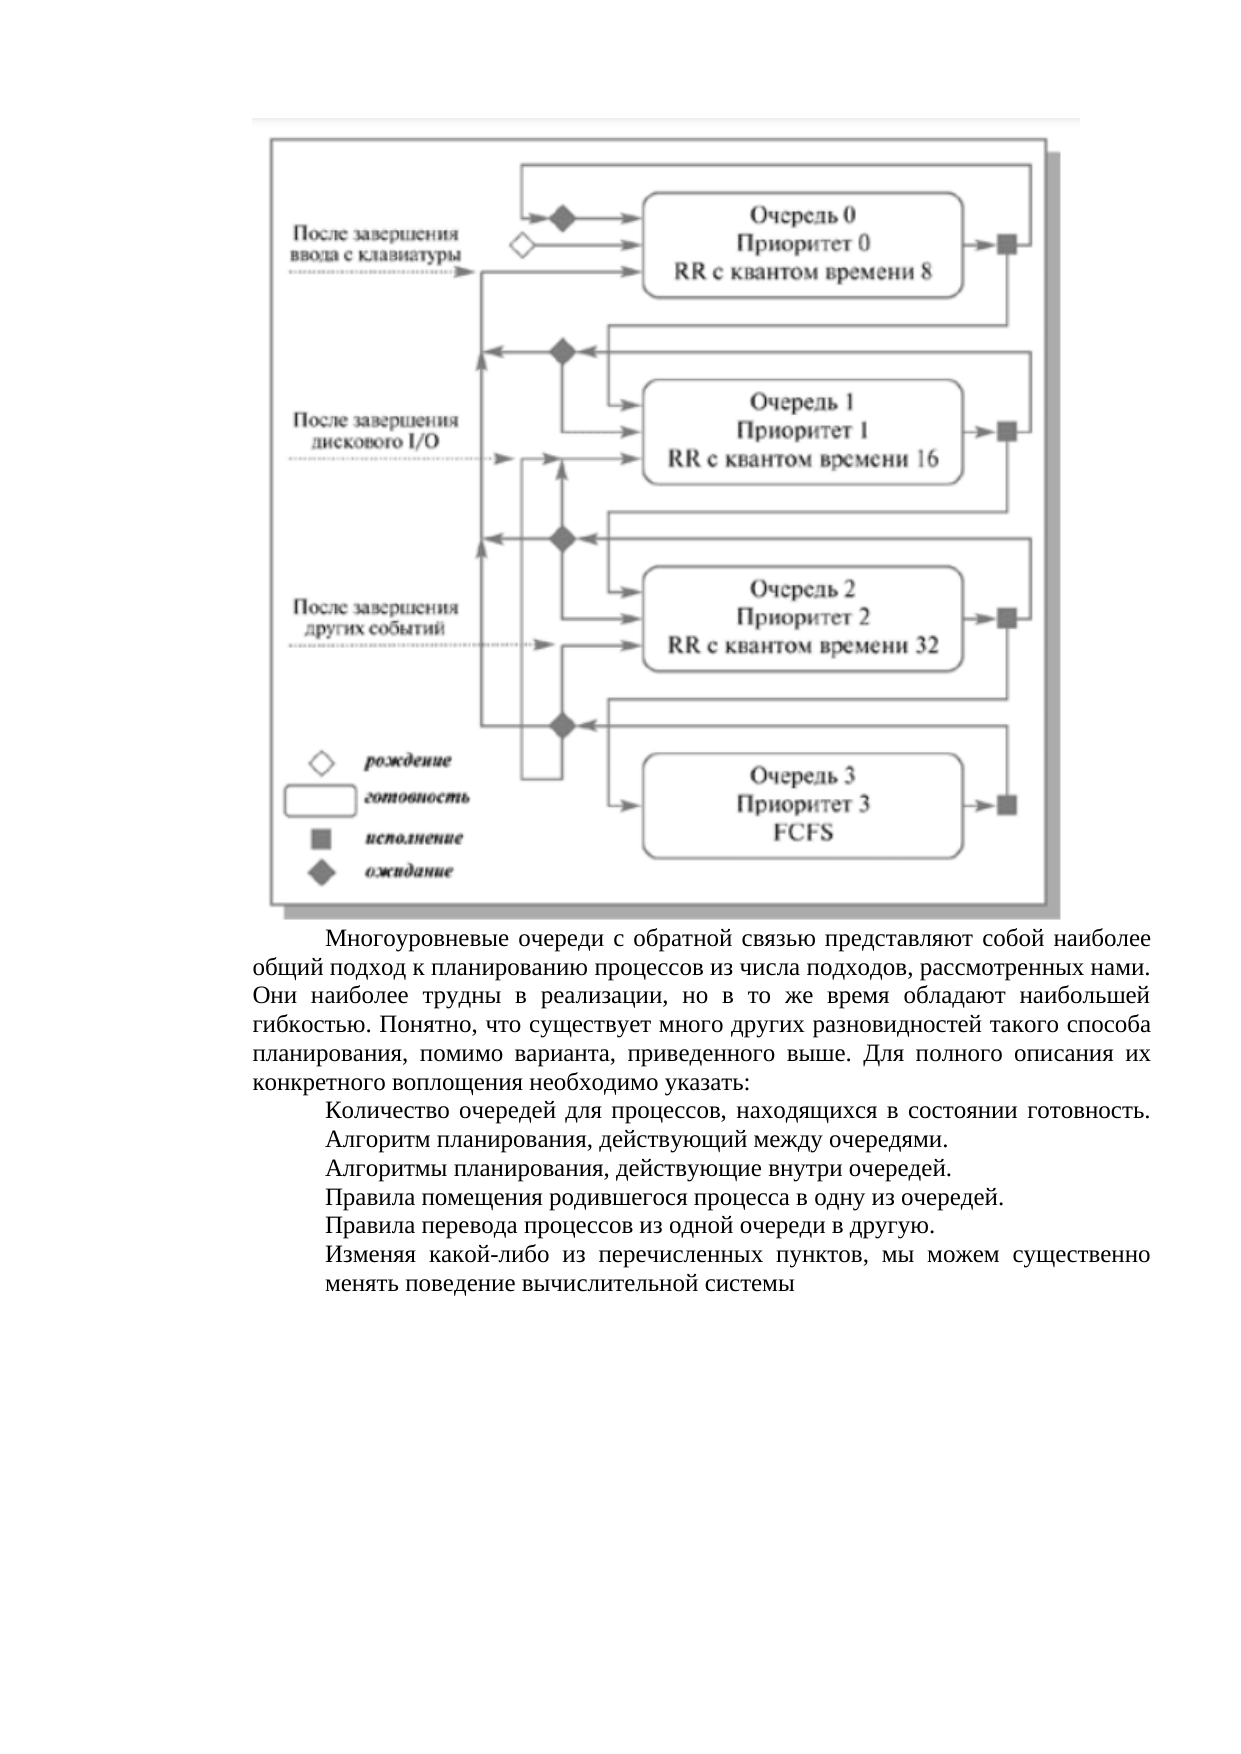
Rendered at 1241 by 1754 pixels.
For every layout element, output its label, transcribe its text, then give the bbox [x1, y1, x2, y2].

list Правила помещения родившегося процесса в одну из очередей. [325, 1182, 1152, 1210]
list Многоуровневые очереди с обратной связью представляют собой наиболее общий подход к планированию процессов из числа подходов, рассмотренных нами. Они наиболее трудны в реализации, но в то же время обладают наибольшей гибкостью. Понятно, что существует много других разновидностей такого способа планирования, помимо варианта, приведенного выше. Для полного описания их конкретного воплощения необходимо указать: [252, 923, 1152, 1095]
list Алгоритмы планирования, действующие внутри очередей. [325, 1153, 1152, 1182]
list Изменяя какой-либо из перечисленных пунктов, мы можем существенно менять поведение вычислительной системы [325, 1239, 1152, 1297]
picture [252, 118, 1081, 923]
list Правила перевода процессов из одной очереди в другую. [325, 1210, 1152, 1239]
list Количество очередей для процессов, находящихся в состоянии готовность. Алгоритм планирования, действующий между очередями. [325, 1095, 1152, 1153]
